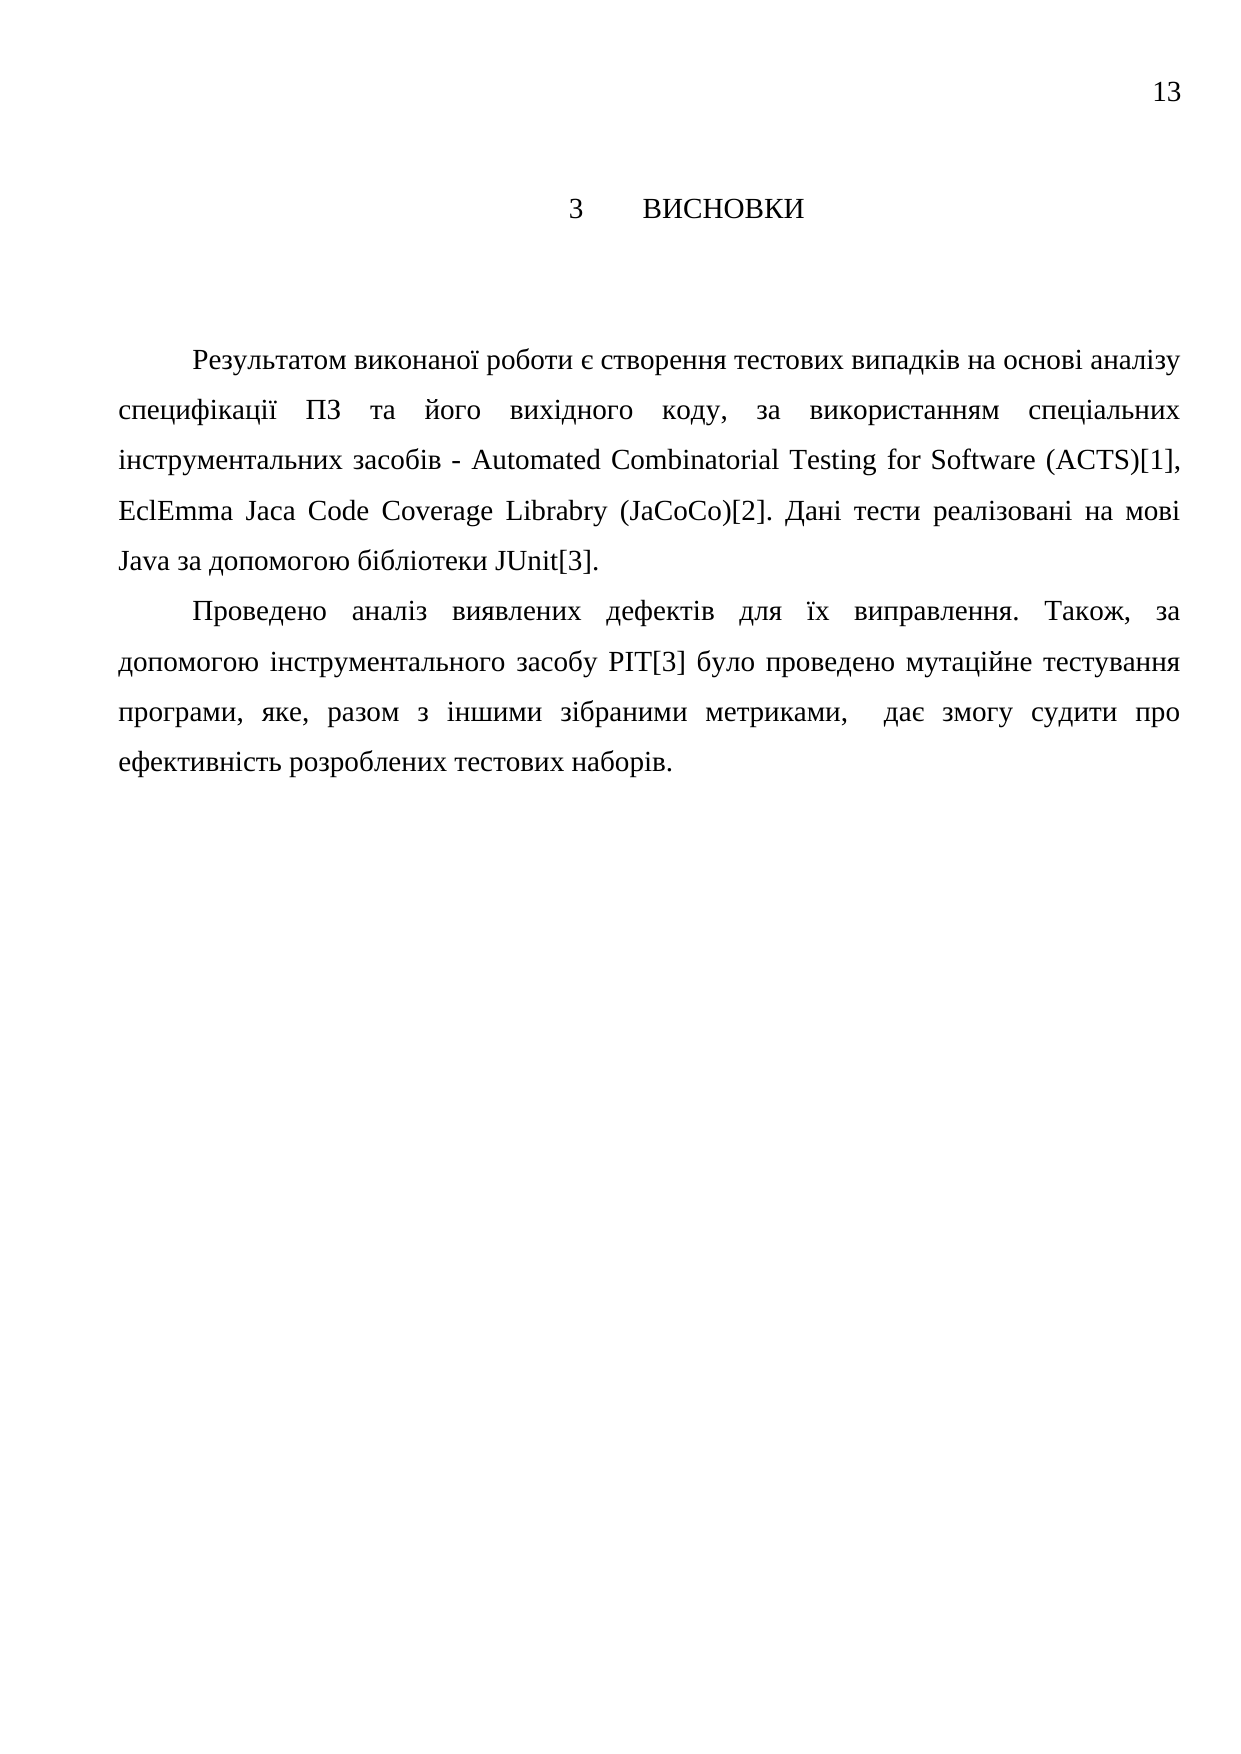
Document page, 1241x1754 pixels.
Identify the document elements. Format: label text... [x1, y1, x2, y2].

text Проведено аналіз виявлених дефектів для їх виправлення. Також, за допомогою інструментального засобу PIT[3] було проведено мутаційне тестування програми, яке, разом з іншими зібраними метриками, дає змогу судити про ефективність розроблених тестових наборів. [118, 593, 1181, 778]
subtitle 3 ВИСНОВКИ [118, 191, 1181, 224]
text Результатом виконаної роботи є створення тестових випадків на основі аналізу специфікації ПЗ та його вихідного коду, за використанням спеціальних інструментальних засобів - Automated Combinatorial Testing for Software (ACTS)[1], EclEmma Jaca Code Coverage Librabry (JaCoCo)[2]. Дані тести реалізовані на мові Java за допомогою бібліотеки JUnit[3]. [118, 342, 1181, 577]
